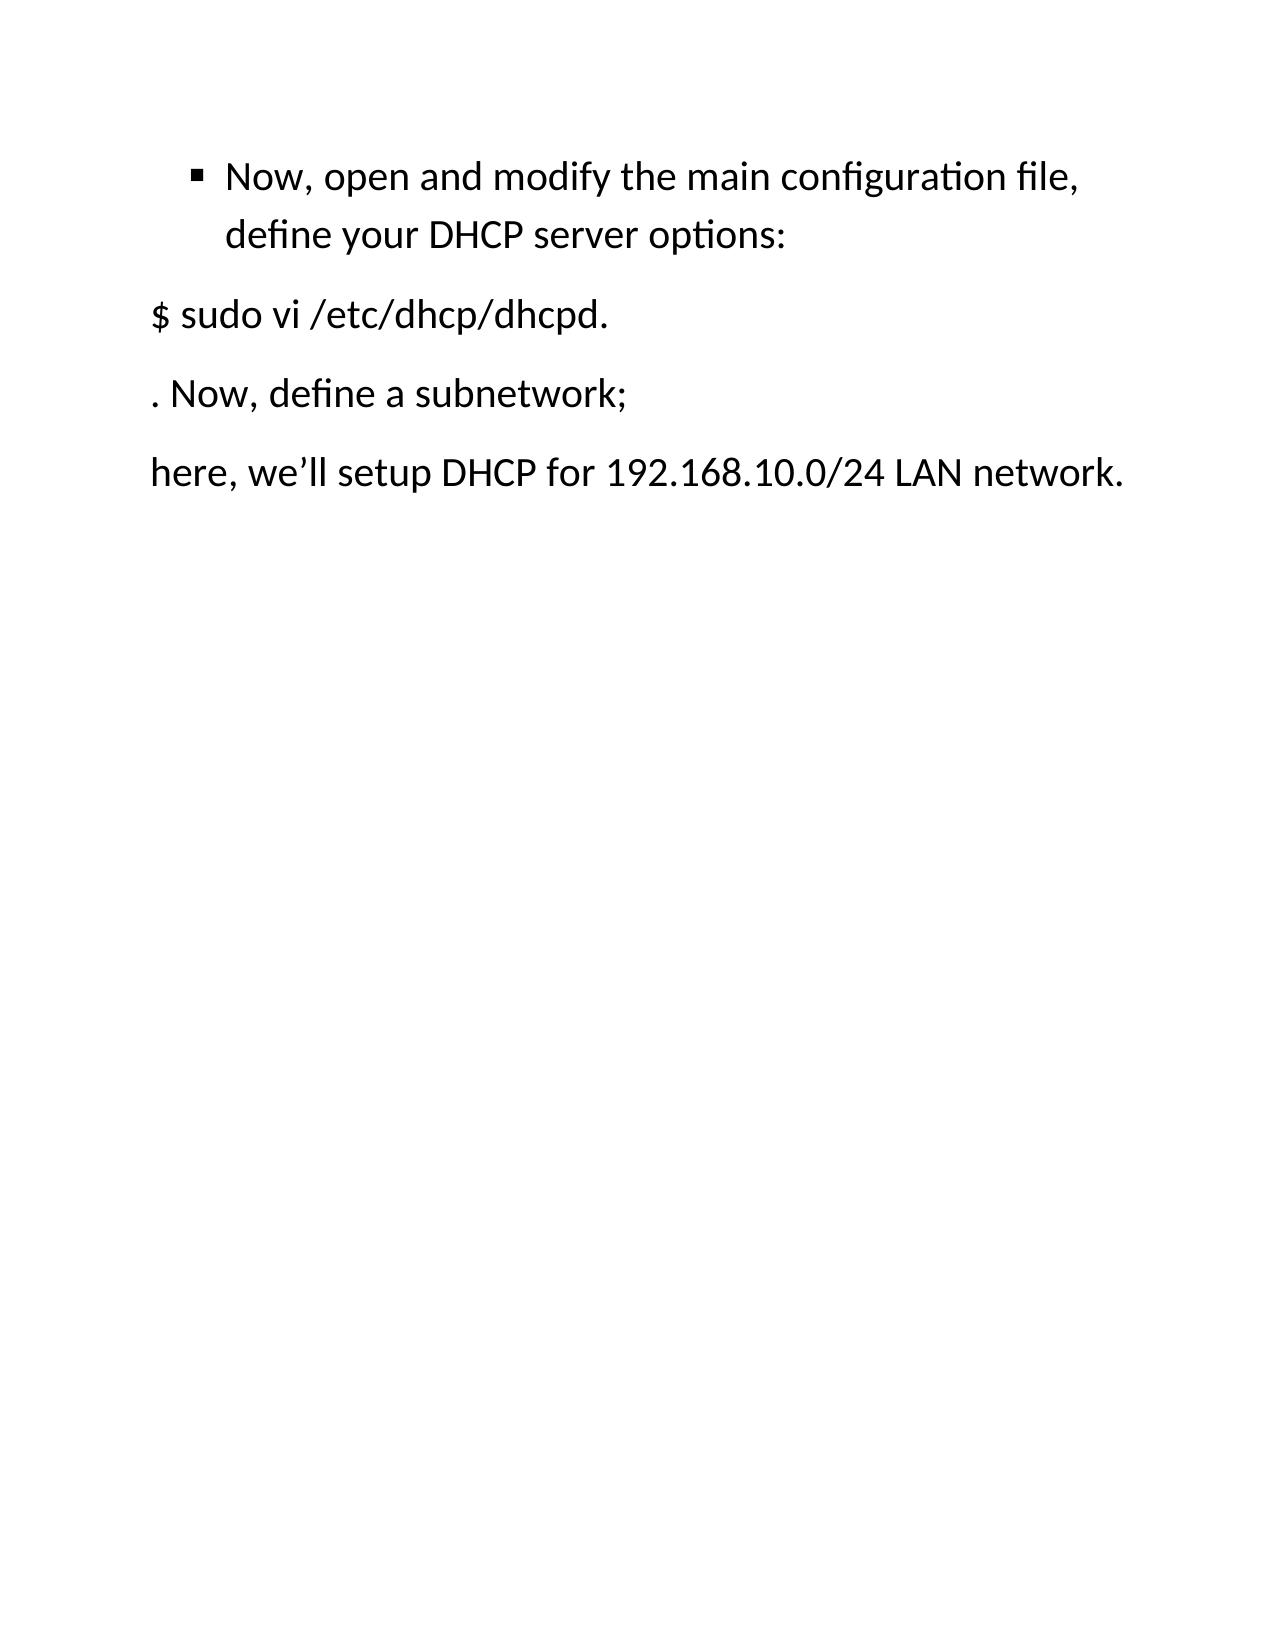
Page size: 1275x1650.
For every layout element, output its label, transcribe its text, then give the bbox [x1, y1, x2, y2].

text here, we’ll setup DHCP for 192.168.10.0/24 LAN network. [150, 446, 1125, 497]
text . Now, define a subnetwork; [150, 367, 1125, 418]
text $ sudo vi /etc/dhcp/dhcpd. [150, 288, 1125, 338]
list Now, open and modify the main configuration file, define your DHCP server options: [187, 150, 1125, 259]
